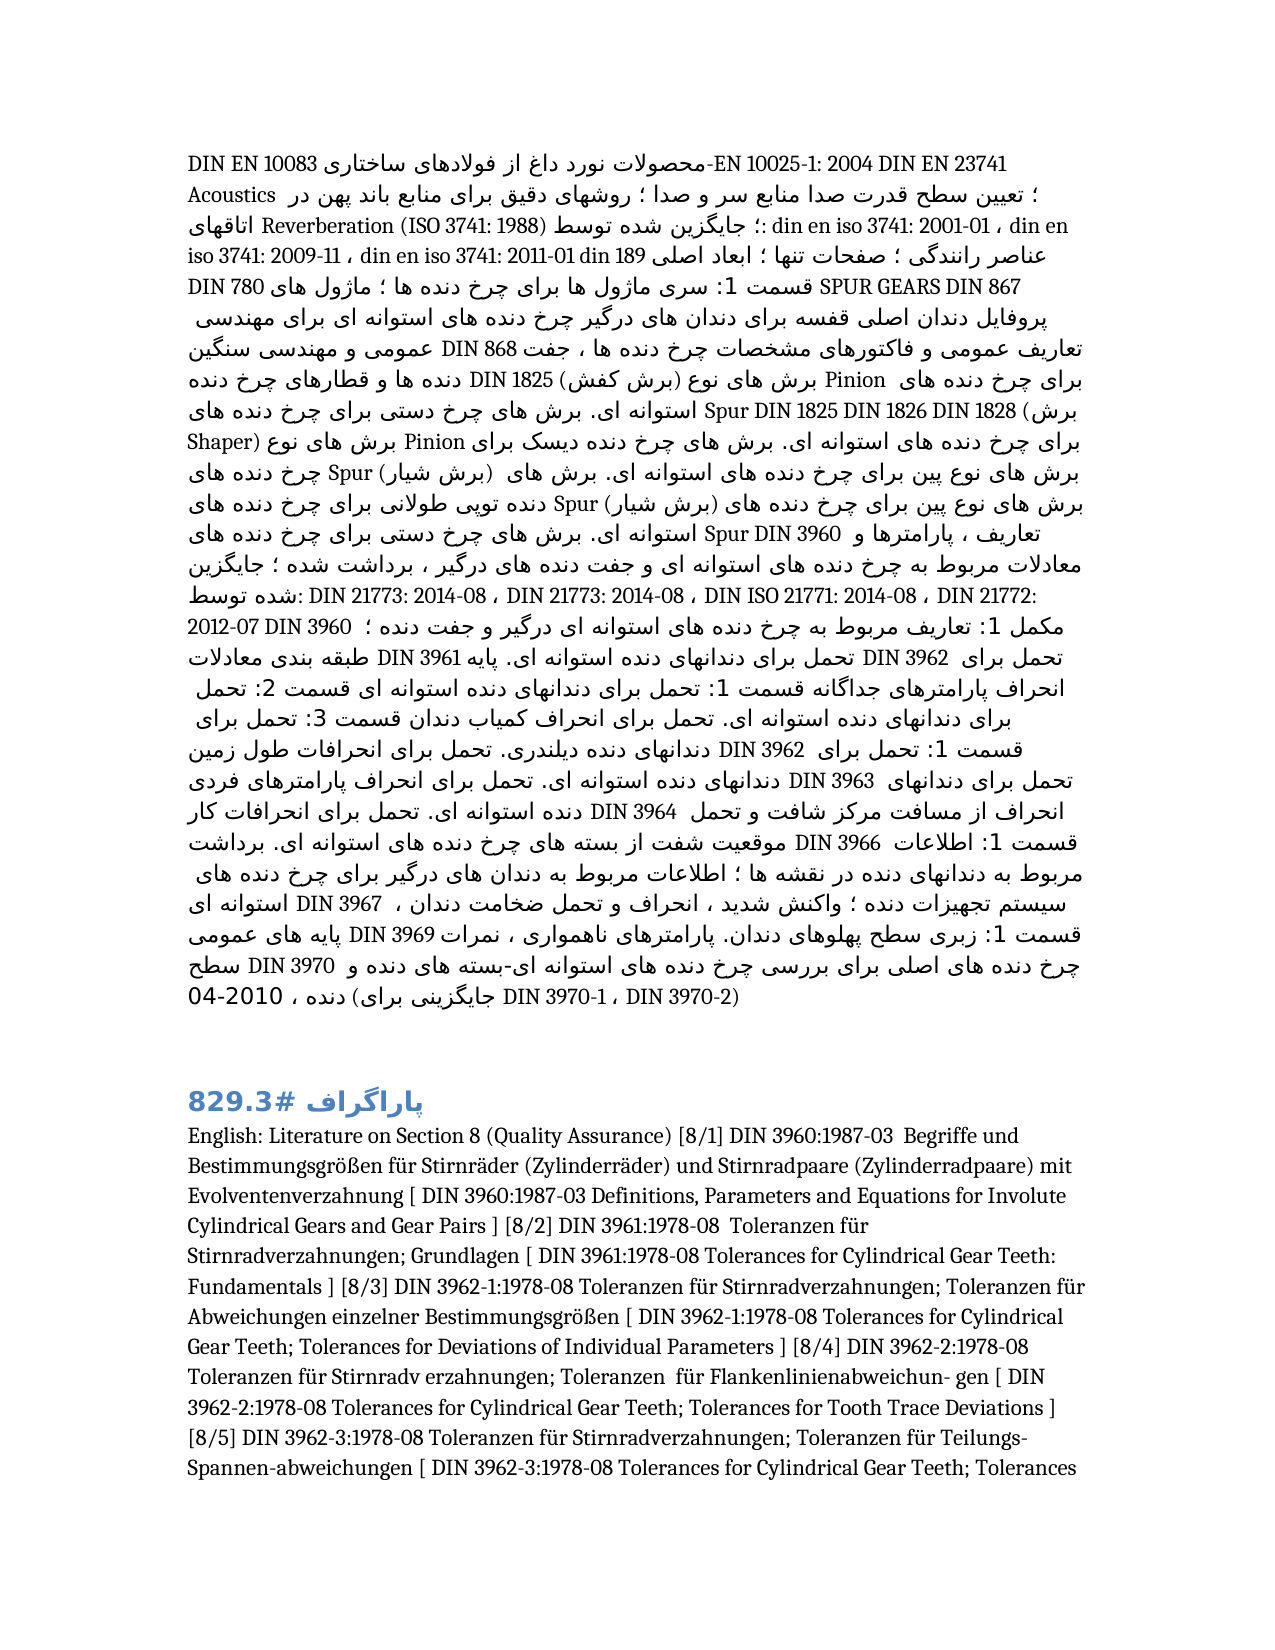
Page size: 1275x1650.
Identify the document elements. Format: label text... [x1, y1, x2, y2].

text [187, 1122, 1087, 1481]
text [187, 150, 1087, 1010]
subtitle پاراگراف #829.3 [187, 1086, 1087, 1118]
